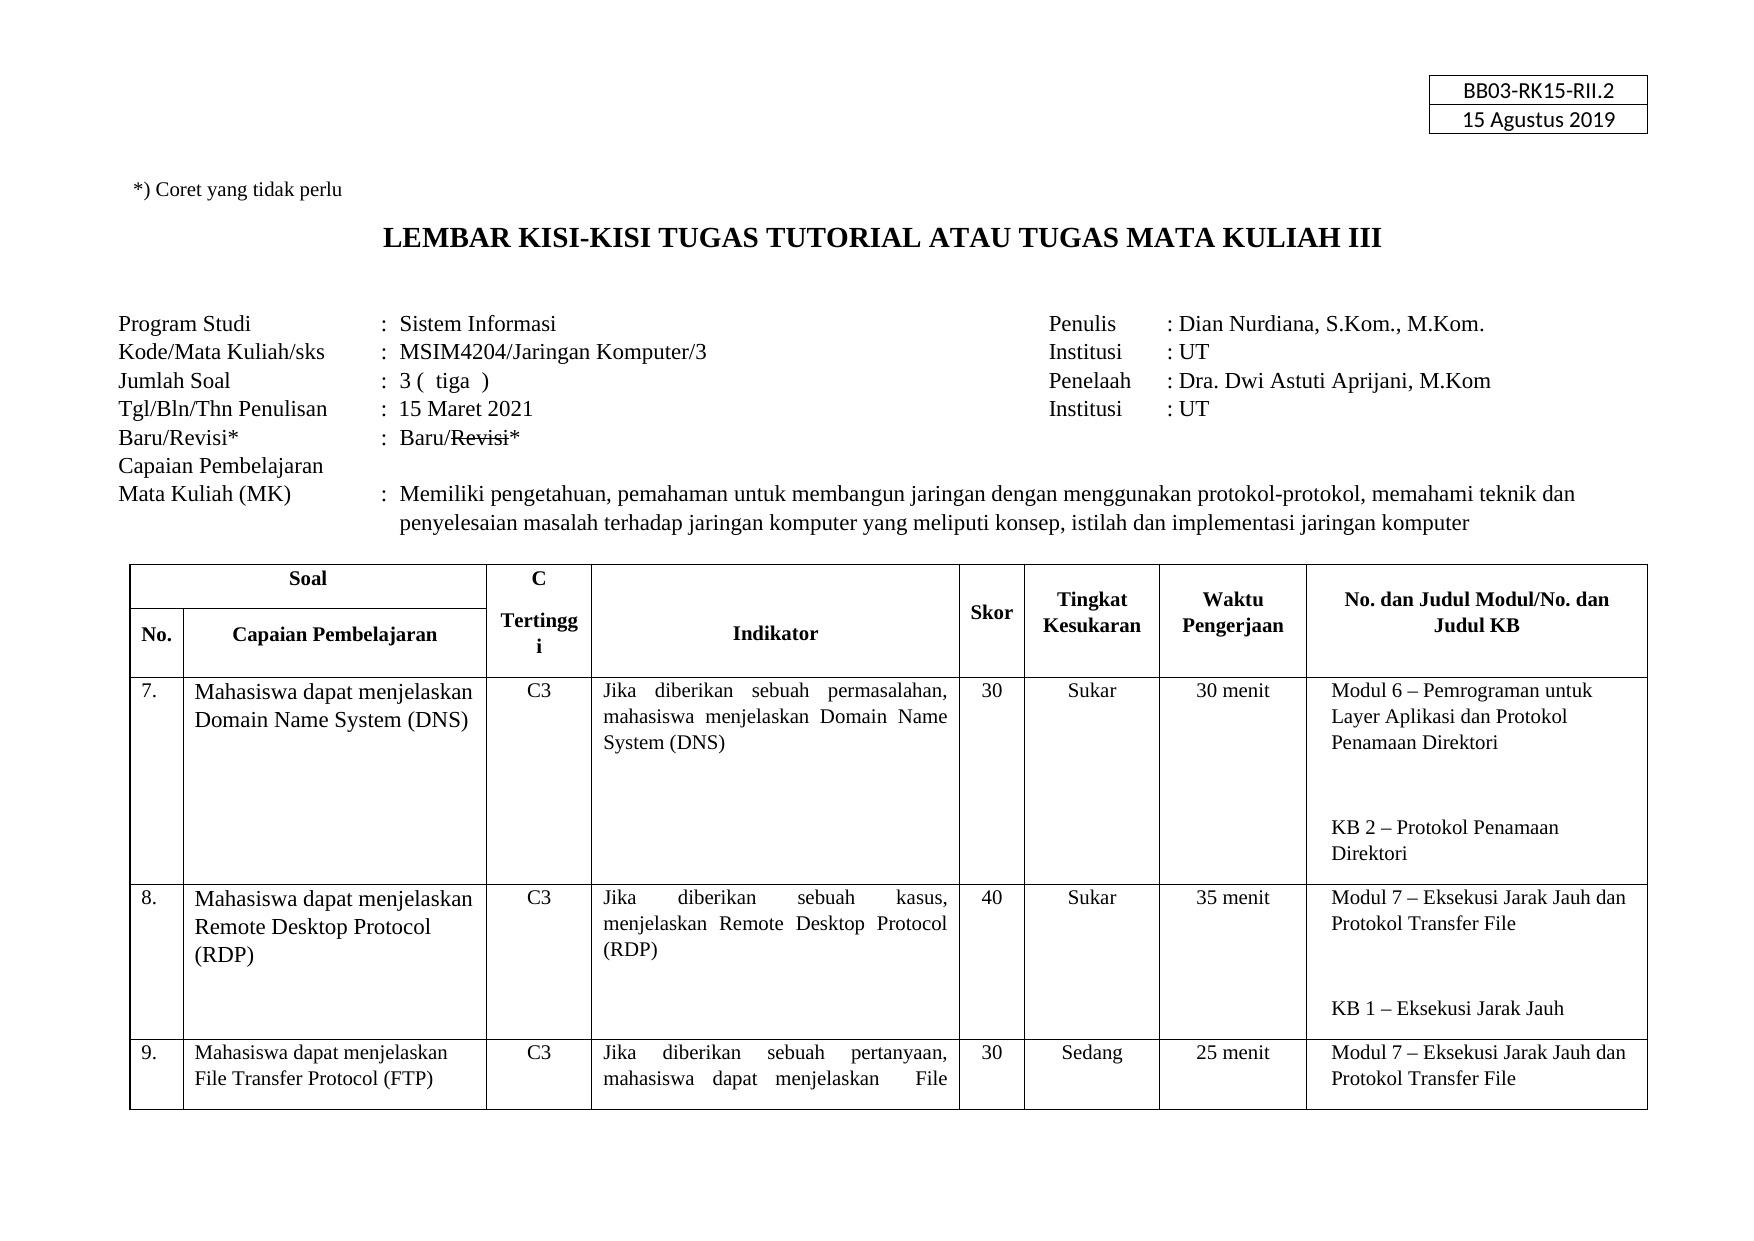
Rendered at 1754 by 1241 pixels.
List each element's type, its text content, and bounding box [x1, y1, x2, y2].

table_cell Modul 7 – Eksekusi Jarak Jauh dan Protokol Transfer File KB 1 – Eksekusi Jarak Jauh [1307, 885, 1647, 1039]
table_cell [184, 1040, 486, 1108]
table_cell Mahasiswa dapat menjelaskan Remote Desktop Protocol (RDP) [184, 885, 486, 1039]
table_cell 35 menit [1160, 885, 1306, 1039]
table_cell 30 [960, 1040, 1024, 1108]
table_cell 30 [960, 678, 1024, 884]
text Mata Kuliah (MK) : Memiliki pengetahuan, pemahaman untuk membangun jaringan dengan menggunakan protokol-protokol, memahami teknik dan penyelesaian masalah terhadap jaringan komputer yang meliputi konsep, istilah dan implementasi jaringan komputer [118, 481, 1648, 535]
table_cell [592, 1040, 959, 1108]
text Tgl/Bln/Thn Penulisan : 15 Maret 2021 Institusi : UT [118, 395, 1648, 422]
table_header Waktu Pengerjaan [1160, 565, 1306, 677]
text Kode/Mata Kuliah/sks : MSIM4204/Jaringan Komputer/3 Institusi : UT [118, 338, 1648, 365]
table_cell [131, 678, 183, 884]
text Jumlah Soal : 3 ( tiga ) Penelaah : Dra. Dwi Astuti Aprijani, M.Kom [118, 367, 1648, 393]
text Capaian Pembelajaran [118, 452, 1648, 478]
table_cell [131, 885, 183, 1039]
table_header Indikator [592, 565, 959, 677]
table_cell Modul 6 – Pemrograman untuk Layer Aplikasi dan Protokol Penamaan Direktori KB 2 – Protokol Penamaan Direktori [1307, 678, 1647, 884]
table_header Tingkat Kesukaran [1025, 565, 1159, 677]
table_cell No. [131, 609, 183, 677]
table_header No. dan Judul Modul/No. dan Judul KB [1307, 565, 1647, 677]
table_cell Jika diberikan sebuah permasalahan, mahasiswa menjelaskan Domain Name System (DNS) [592, 678, 959, 884]
table_cell Sedang [1025, 1040, 1159, 1108]
table_cell 30 menit [1160, 678, 1306, 884]
table_cell 25 menit [1160, 1040, 1306, 1108]
text Baru/Revisi* : Baru/Revisi* [118, 424, 1648, 450]
table_cell Sukar [1025, 678, 1159, 884]
table_cell Mahasiswa dapat menjelaskan Domain Name System (DNS) [184, 678, 486, 884]
table_cell Sukar [1025, 885, 1159, 1039]
table_cell 40 [960, 885, 1024, 1039]
text Program Studi : Sistem Informasi Penulis : Dian Nurdiana, S.Kom., M.Kom. [118, 310, 1648, 336]
text *) Coret yang tidak perlu [133, 177, 1648, 201]
table_header Skor [960, 565, 1024, 677]
table_cell C3 [487, 885, 591, 1039]
table_cell C3 [487, 1040, 591, 1108]
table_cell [1307, 1040, 1647, 1108]
table_header Soal [131, 565, 486, 608]
text LEMBAR KISI-KISI TUGAS TUTORIAL ATAU TUGAS MATA KULIAH III [118, 220, 1648, 253]
table_header C Tertinggi [487, 565, 591, 677]
table_cell Jika diberikan sebuah kasus, menjelaskan Remote Desktop Protocol (RDP) [592, 885, 959, 1039]
table_cell Capaian Pembelajaran [184, 609, 486, 677]
table_cell [131, 1040, 183, 1108]
table_cell C3 [487, 678, 591, 884]
